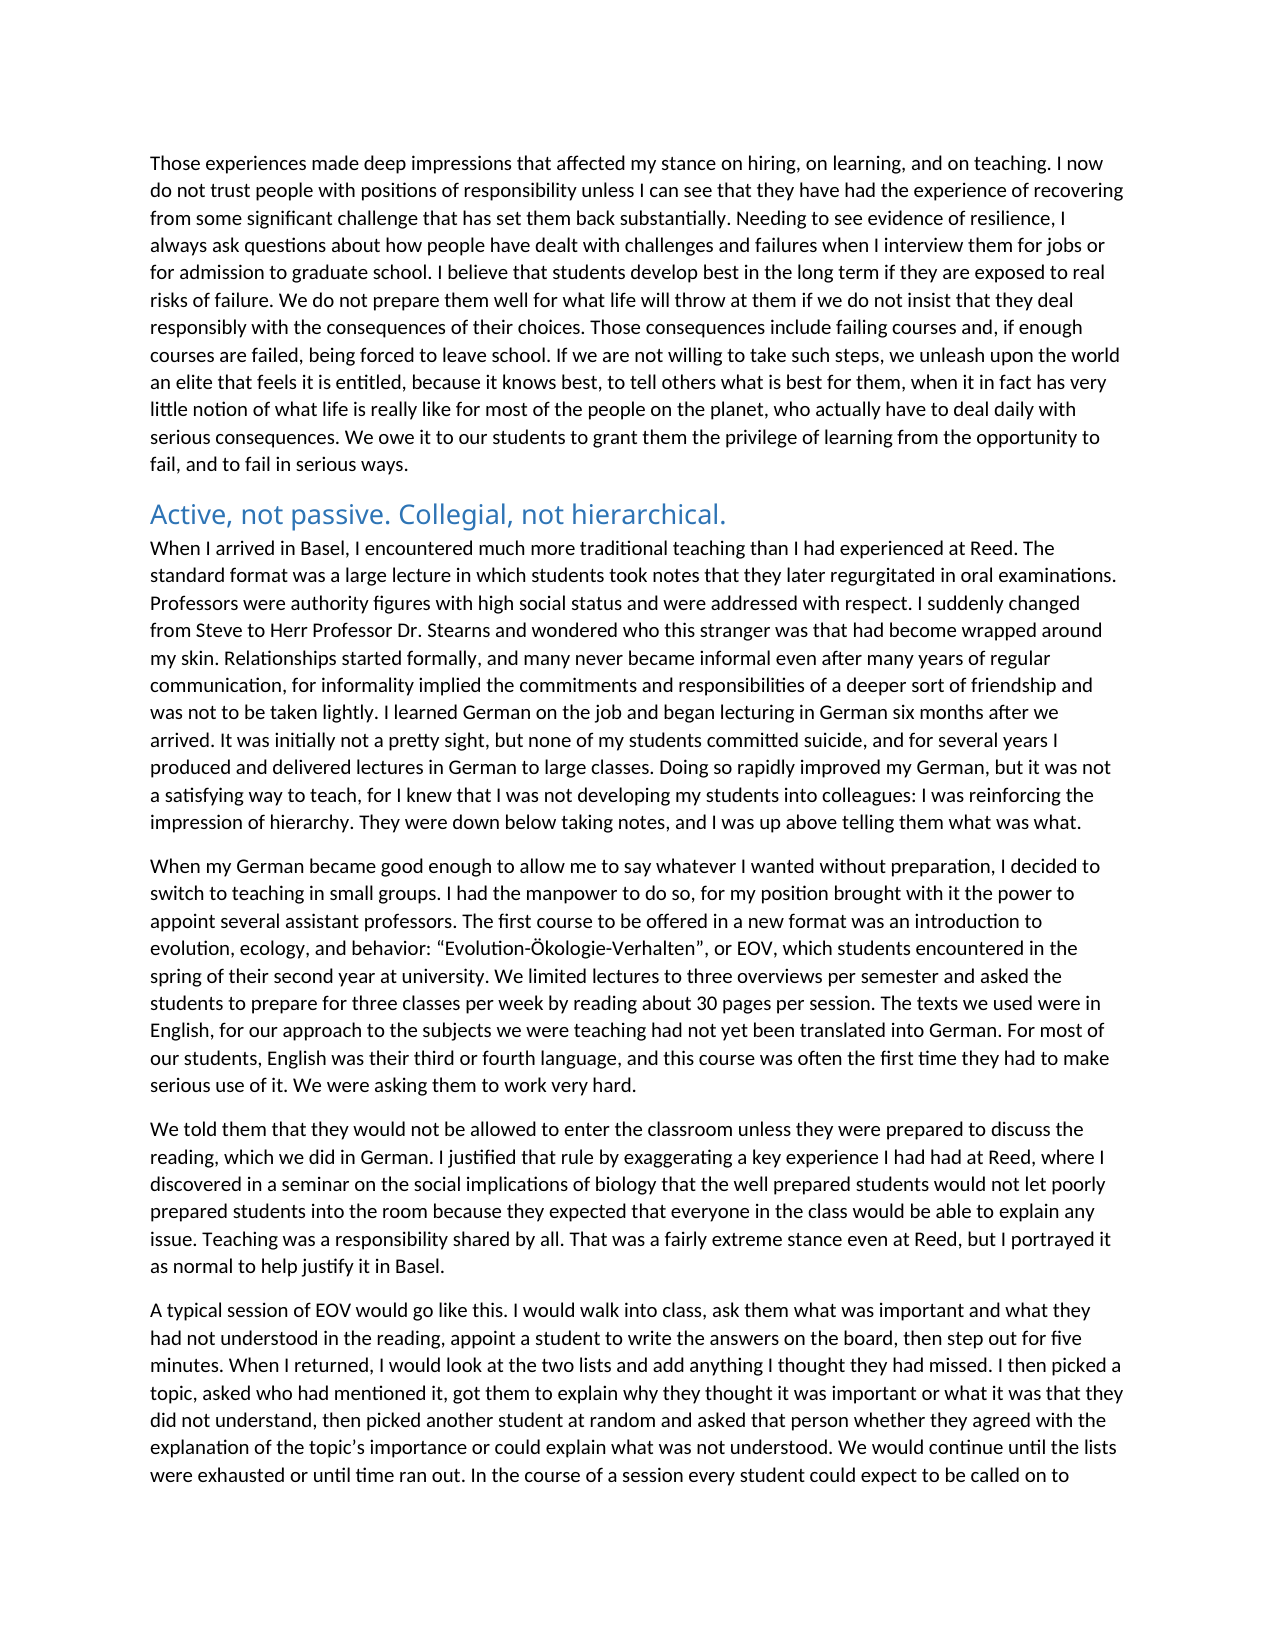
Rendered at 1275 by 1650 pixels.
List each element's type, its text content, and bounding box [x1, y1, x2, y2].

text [150, 1297, 1125, 1487]
text Those experiences made deep impressions that affected my stance on hiring, on learning, and on teaching. I now do not trust people with positions of responsibility unless I can see that they have had the experience of recovering from some significant challenge that has set them back substantially. Needing to see evidence of resilience, I always ask questions about how people have dealt with challenges and failures when I interview them for jobs or for admission to graduate school. I believe that students develop best in the long term if they are exposed to real risks of failure. We do not prepare them well for what life will throw at them if we do not insist that they deal responsibly with the consequences of their choices. Those consequences include failing courses and, if enough courses are failed, being forced to leave school. If we are not willing to take such steps, we unleash upon the world an elite that feels it is entitled, because it knows best, to tell others what is best for them, when it in fact has very little notion of what life is really like for most of the people on the planet, who actually have to deal daily with serious consequences. We owe it to our students to grant them the privilege of learning from the opportunity to fail, and to fail in serious ways. [150, 150, 1125, 477]
subtitle Active, not passive. Collegial, not hierarchical. [150, 495, 1125, 532]
text When I arrived in Basel, I encountered much more traditional teaching than I had experienced at Reed. The standard format was a large lecture in which students took notes that they later regurgitated in oral examinations. Professors were authority figures with high social status and were addressed with respect. I suddenly changed from Steve to Herr Professor Dr. Stearns and wondered who this stranger was that had become wrapped around my skin. Relationships started formally, and many never became informal even after many years of regular communication, for informality implied the commitments and responsibilities of a deeper sort of friendship and was not to be taken lightly. I learned German on the job and began lecturing in German six months after we arrived. It was initially not a pretty sight, but none of my students committed suicide, and for several years I produced and delivered lectures in German to large classes. Doing so rapidly improved my German, but it was not a satisfying way to teach, for I knew that I was not developing my students into colleagues: I was reinforcing the impression of hierarchy. They were down below taking notes, and I was up above telling them what was what. [150, 535, 1125, 834]
text When my German became good enough to allow me to say whatever I wanted without preparation, I decided to switch to teaching in small groups. I had the manpower to do so, for my position brought with it the power to appoint several assistant professors. The first course to be offered in a new format was an introduction to evolution, ecology, and behavior: “Evolution-Ökologie-Verhalten”, or EOV, which students encountered in the spring of their second year at university. We limited lectures to three overviews per semester and asked the students to prepare for three classes per week by reading about 30 pages per session. The texts we used were in English, for our approach to the subjects we were teaching had not yet been translated into German. For most of our students, English was their third or fourth language, and this course was often the first time they had to make serious use of it. We were asking them to work very hard. [150, 853, 1125, 1098]
text We told them that they would not be allowed to enter the classroom unless they were prepared to discuss the reading, which we did in German. I justified that rule by exaggerating a key experience I had had at Reed, where I discovered in a seminar on the social implications of biology that the well prepared students would not let poorly prepared students into the room because they expected that everyone in the class would be able to explain any issue. Teaching was a responsibility shared by all. That was a fairly extreme stance even at Reed, but I portrayed it as normal to help justify it in Basel. [150, 1116, 1125, 1279]
